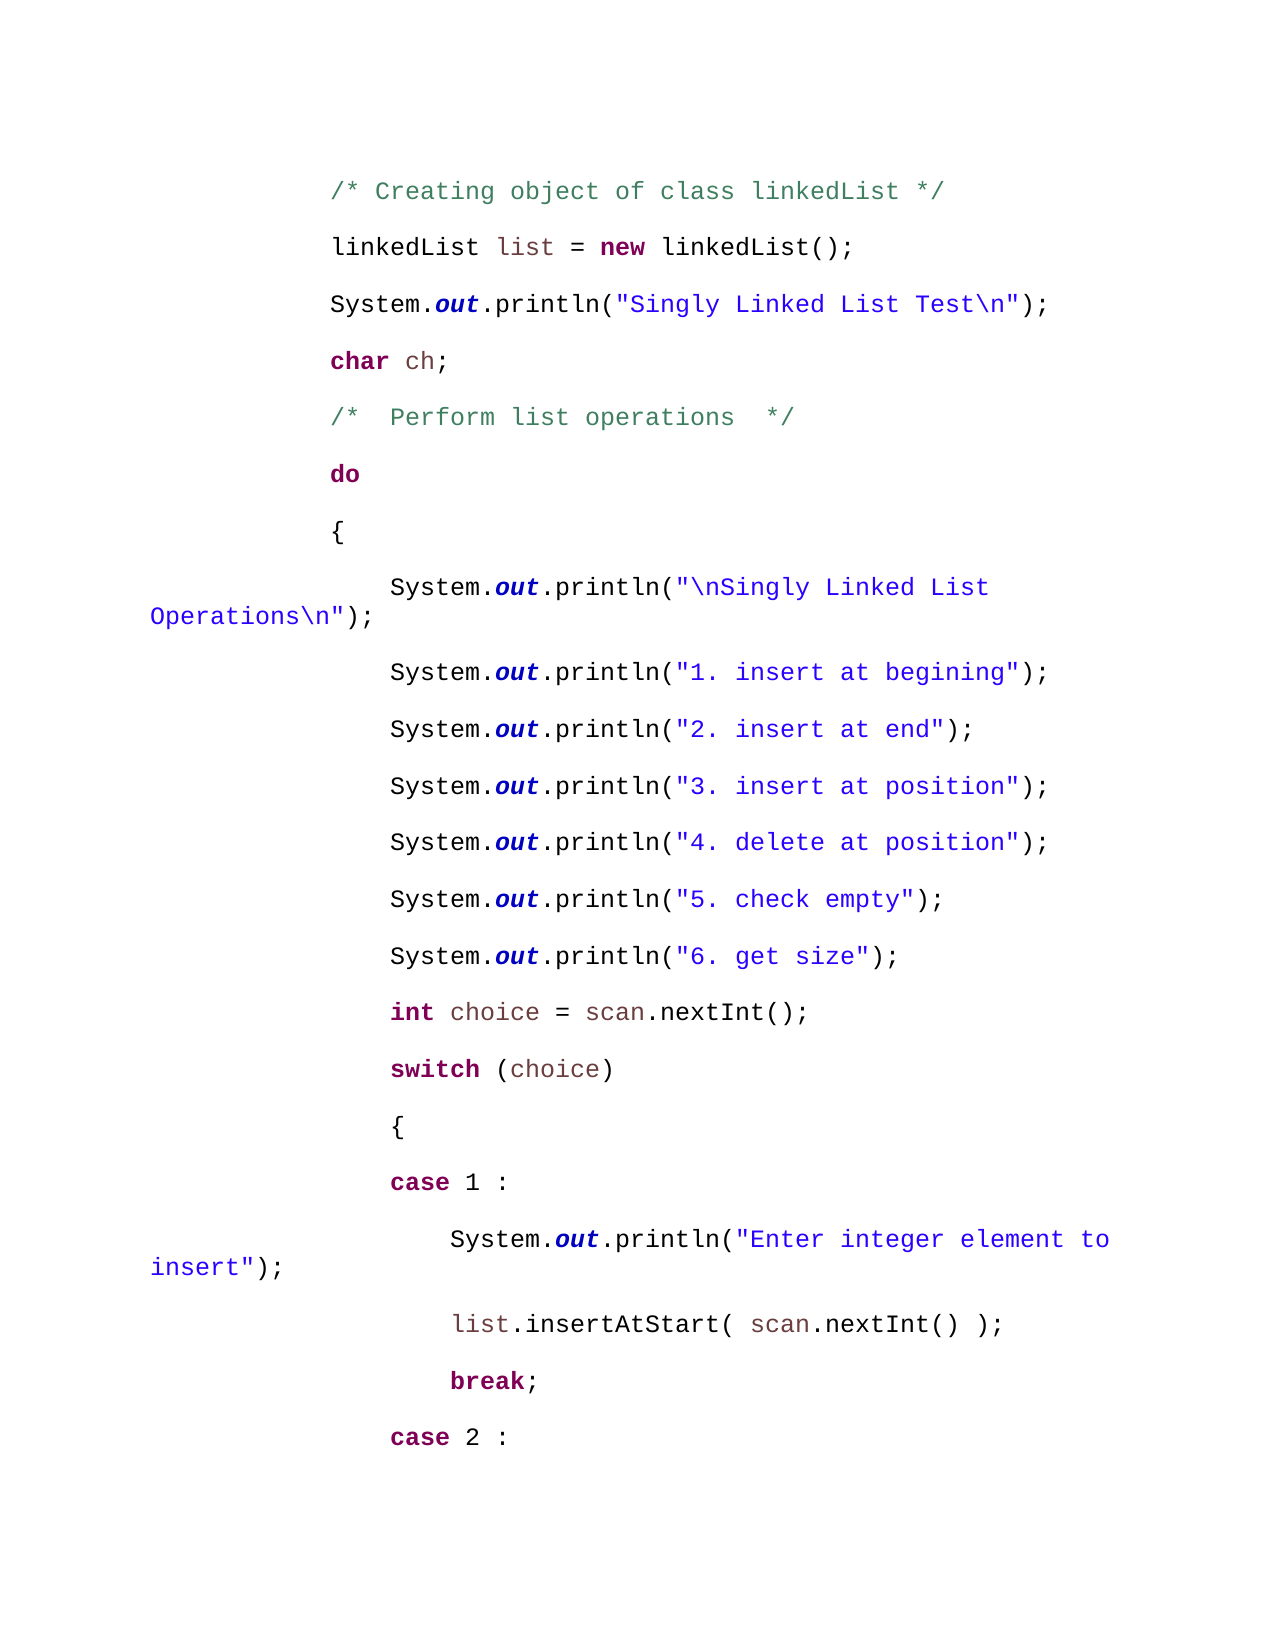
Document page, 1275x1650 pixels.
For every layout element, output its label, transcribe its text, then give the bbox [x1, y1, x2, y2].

text /* Creating object of class linkedList */ [150, 178, 1125, 207]
text System.out.println("Singly Linked List Test\n"); [150, 292, 1125, 320]
text do [150, 462, 1125, 490]
text System.out.println("5. check empty"); [150, 887, 1125, 915]
text System.out.println("6. get size"); [150, 943, 1125, 972]
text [150, 1227, 1125, 1283]
text System.out.println("\nSingly Linked List Operations\n"); [150, 575, 1125, 632]
text { [150, 1113, 1125, 1142]
text System.out.println("3. insert at position"); [150, 773, 1125, 802]
text list.insertAtStart( scan.nextInt() ); [150, 1312, 1125, 1340]
text /* Perform list operations */ [150, 405, 1125, 433]
text switch (choice) [150, 1057, 1125, 1085]
text int choice = scan.nextInt(); [150, 1000, 1125, 1028]
text System.out.println("1. insert at begining"); [150, 660, 1125, 688]
text char ch; [150, 348, 1125, 377]
text case 2 : [150, 1425, 1125, 1453]
text linkedList list = new linkedList(); [150, 235, 1125, 263]
text case 1 : [150, 1170, 1125, 1198]
text System.out.println("4. delete at position"); [150, 830, 1125, 858]
text break; [150, 1368, 1125, 1397]
text { [150, 518, 1125, 547]
text System.out.println("2. insert at end"); [150, 717, 1125, 745]
